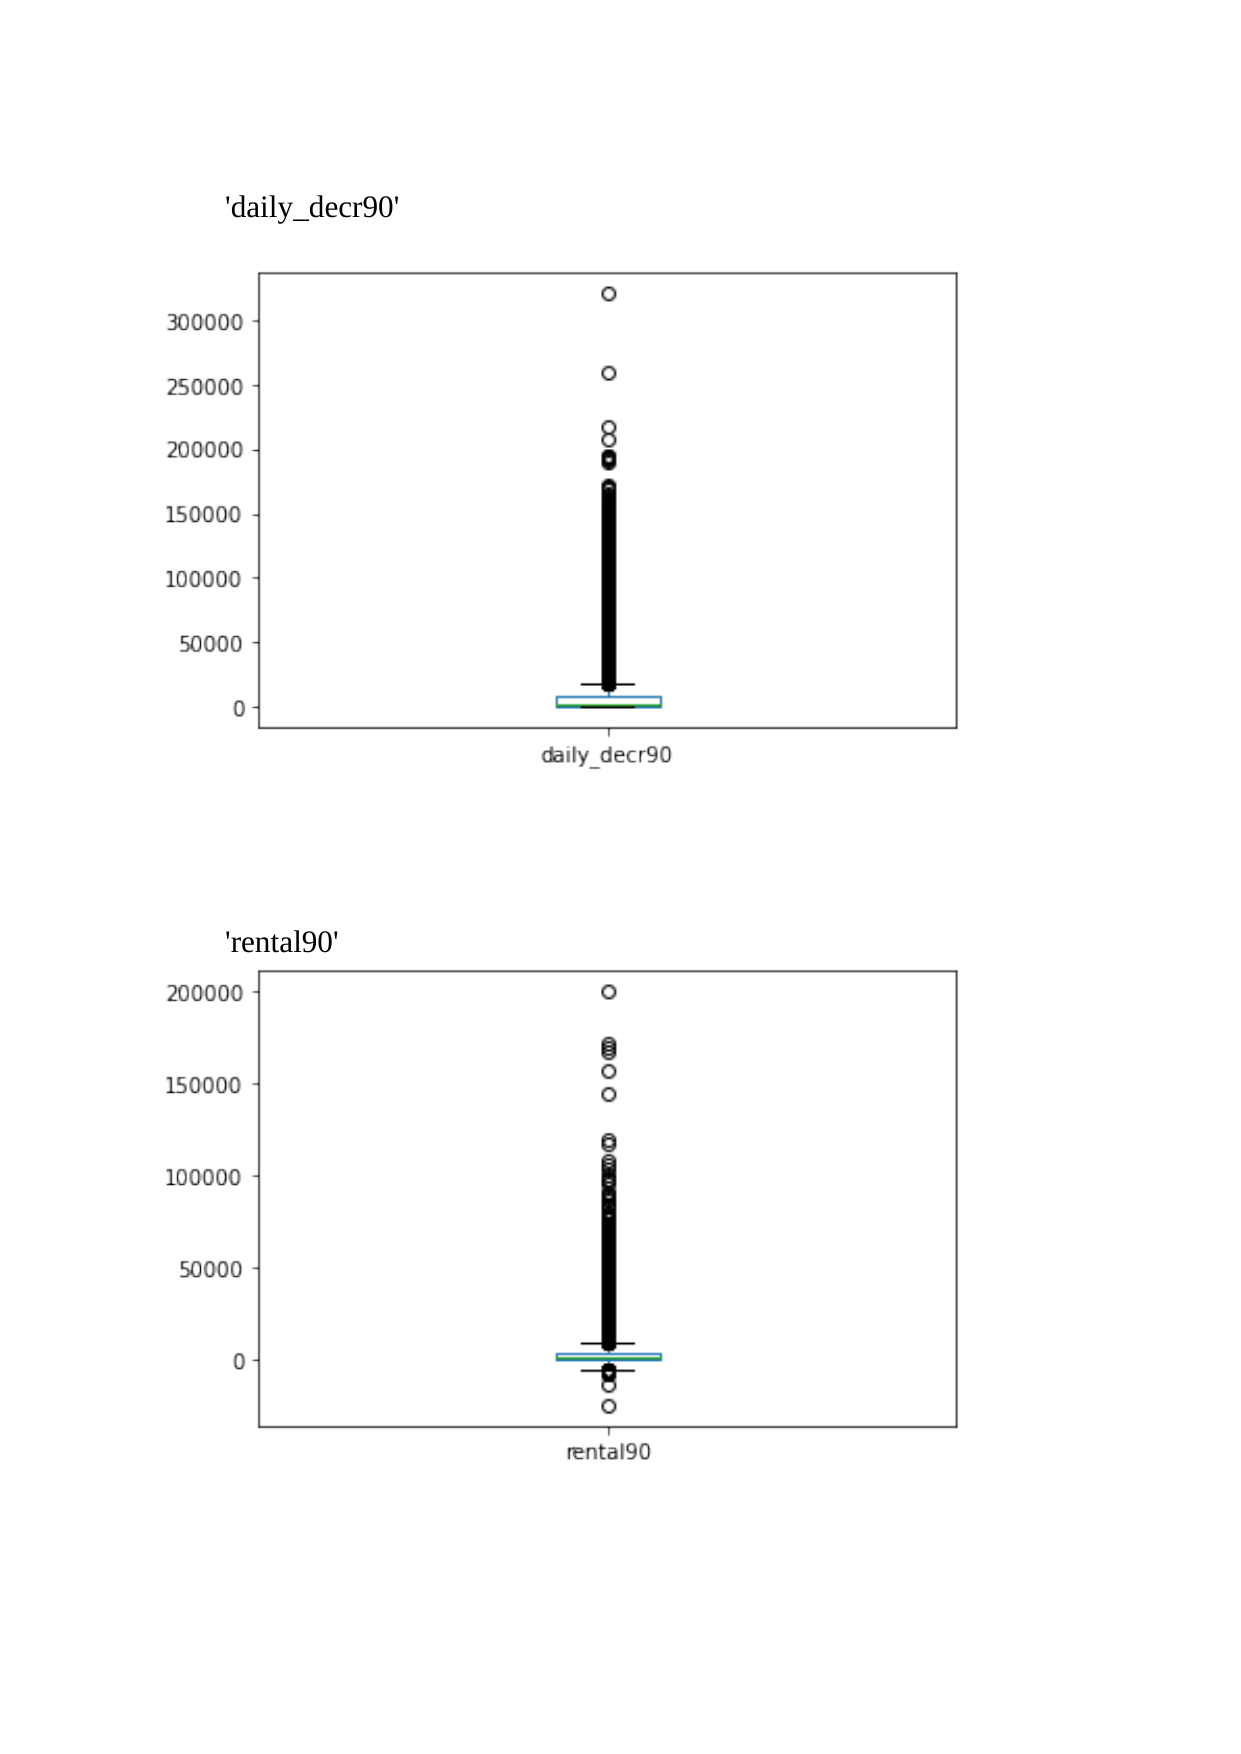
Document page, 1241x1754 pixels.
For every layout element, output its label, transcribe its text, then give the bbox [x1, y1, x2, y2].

picture [150, 260, 971, 780]
text 'rental90' [225, 923, 1090, 959]
picture [150, 959, 971, 1477]
text 'daily_decr90' [225, 189, 1090, 225]
